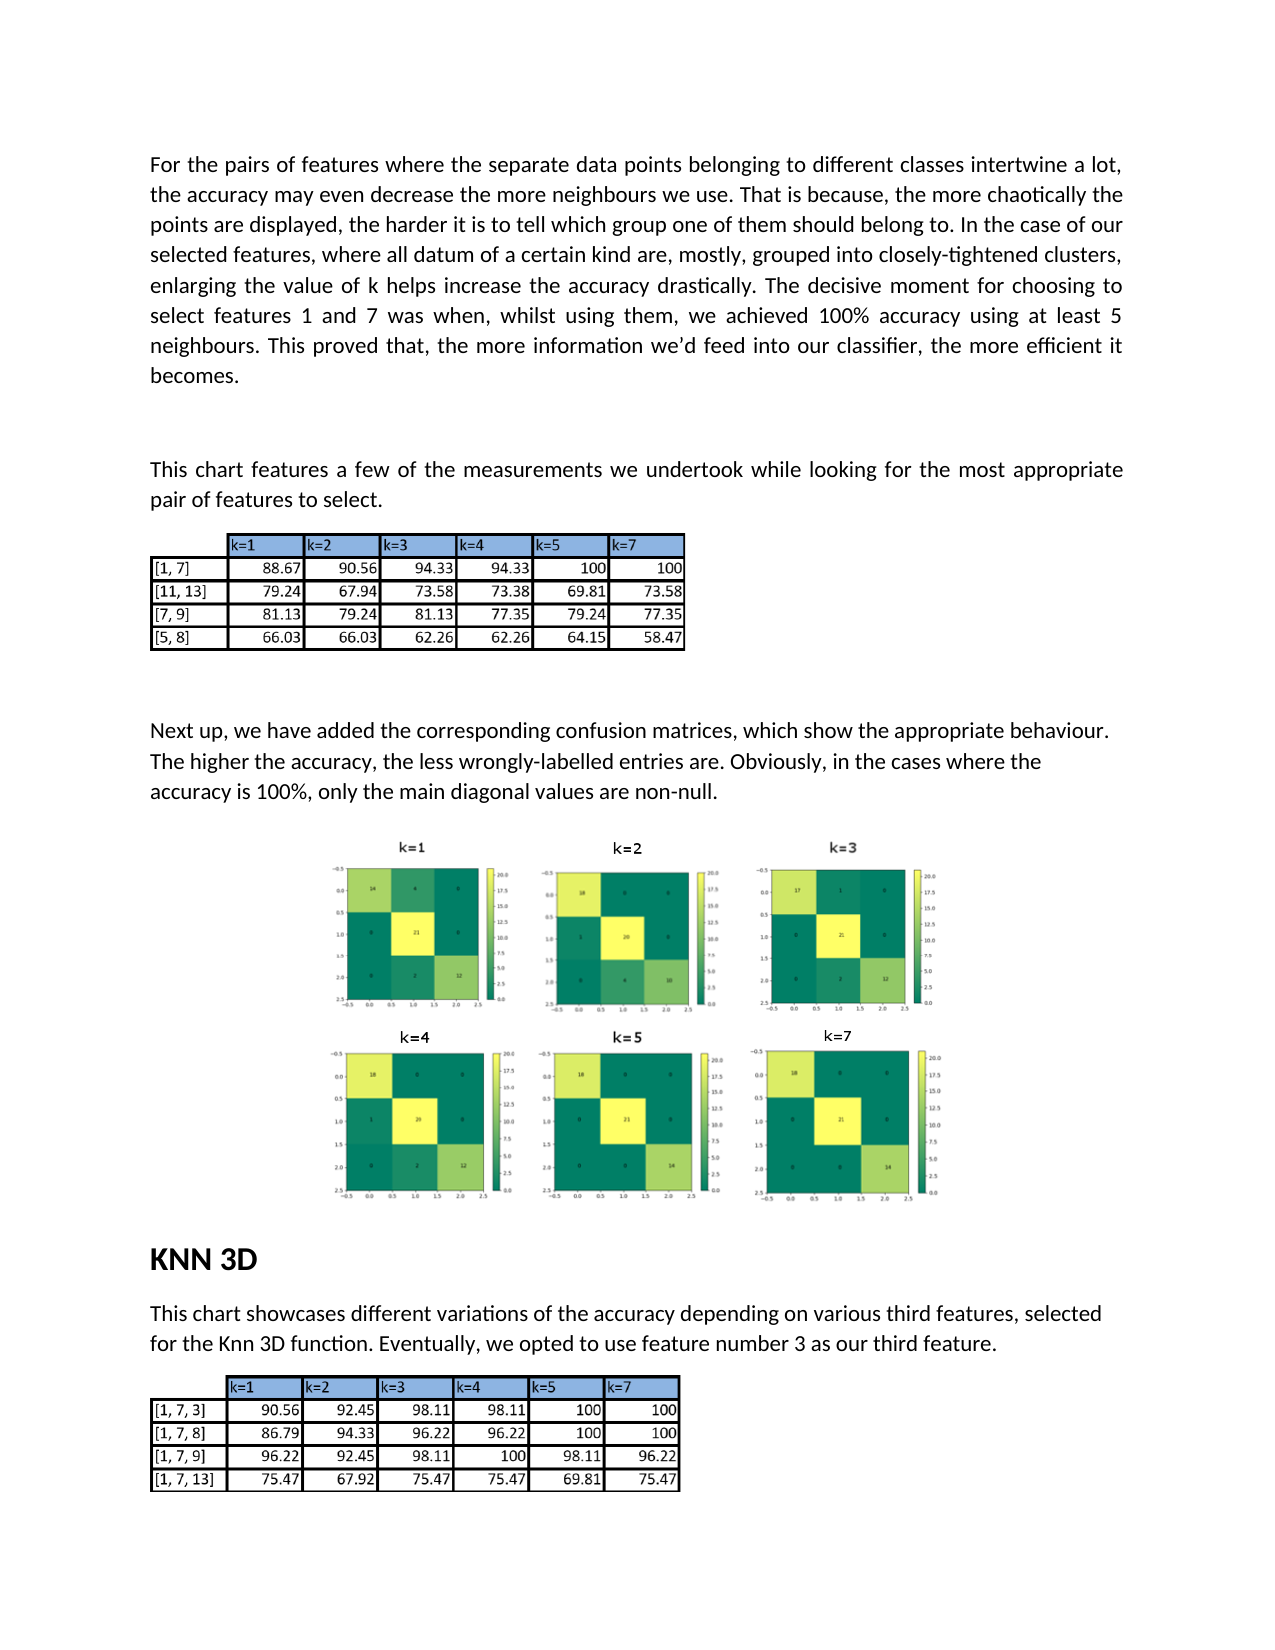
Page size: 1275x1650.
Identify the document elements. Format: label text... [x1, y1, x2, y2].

picture [314, 823, 948, 1220]
picture [150, 532, 686, 651]
text This chart showcases different variations of the accuracy depending on various third features, selected for the Knn 3D function. Eventually, we opted to use feature number 3 as our third feature. [150, 1299, 1125, 1357]
text Next up, we have added the corresponding confusion matrices, which show the appropriate behaviour. The higher the accuracy, the less wrongly-labelled entries are. Obviously, in the cases where the accuracy is 100%, only the main diagonal values are non-null. [150, 717, 1125, 805]
picture [150, 1375, 681, 1492]
text This chart features a few of the measurements we undertook while looking for the most appropriate pair of features to select. [150, 455, 1125, 513]
text KNN 3D [150, 1238, 1125, 1279]
text For the pairs of features where the separate data points belonging to different classes intertwine a lot, the accuracy may even decrease the more neighbours we use. That is because, the more chaotically the points are displayed, the harder it is to tell which group one of them should belong to. In the case of our selected features, where all datum of a certain kind are, mostly, grouped into closely-tightened clusters, enlarging the value of k helps increase the accuracy drastically. The decisive moment for choosing to select features 1 and 7 was when, whilst using them, we achieved 100% accuracy using at least 5 neighbours. This proved that, the more information we’d feed into our classifier, the more efficient it becomes. [150, 150, 1125, 389]
